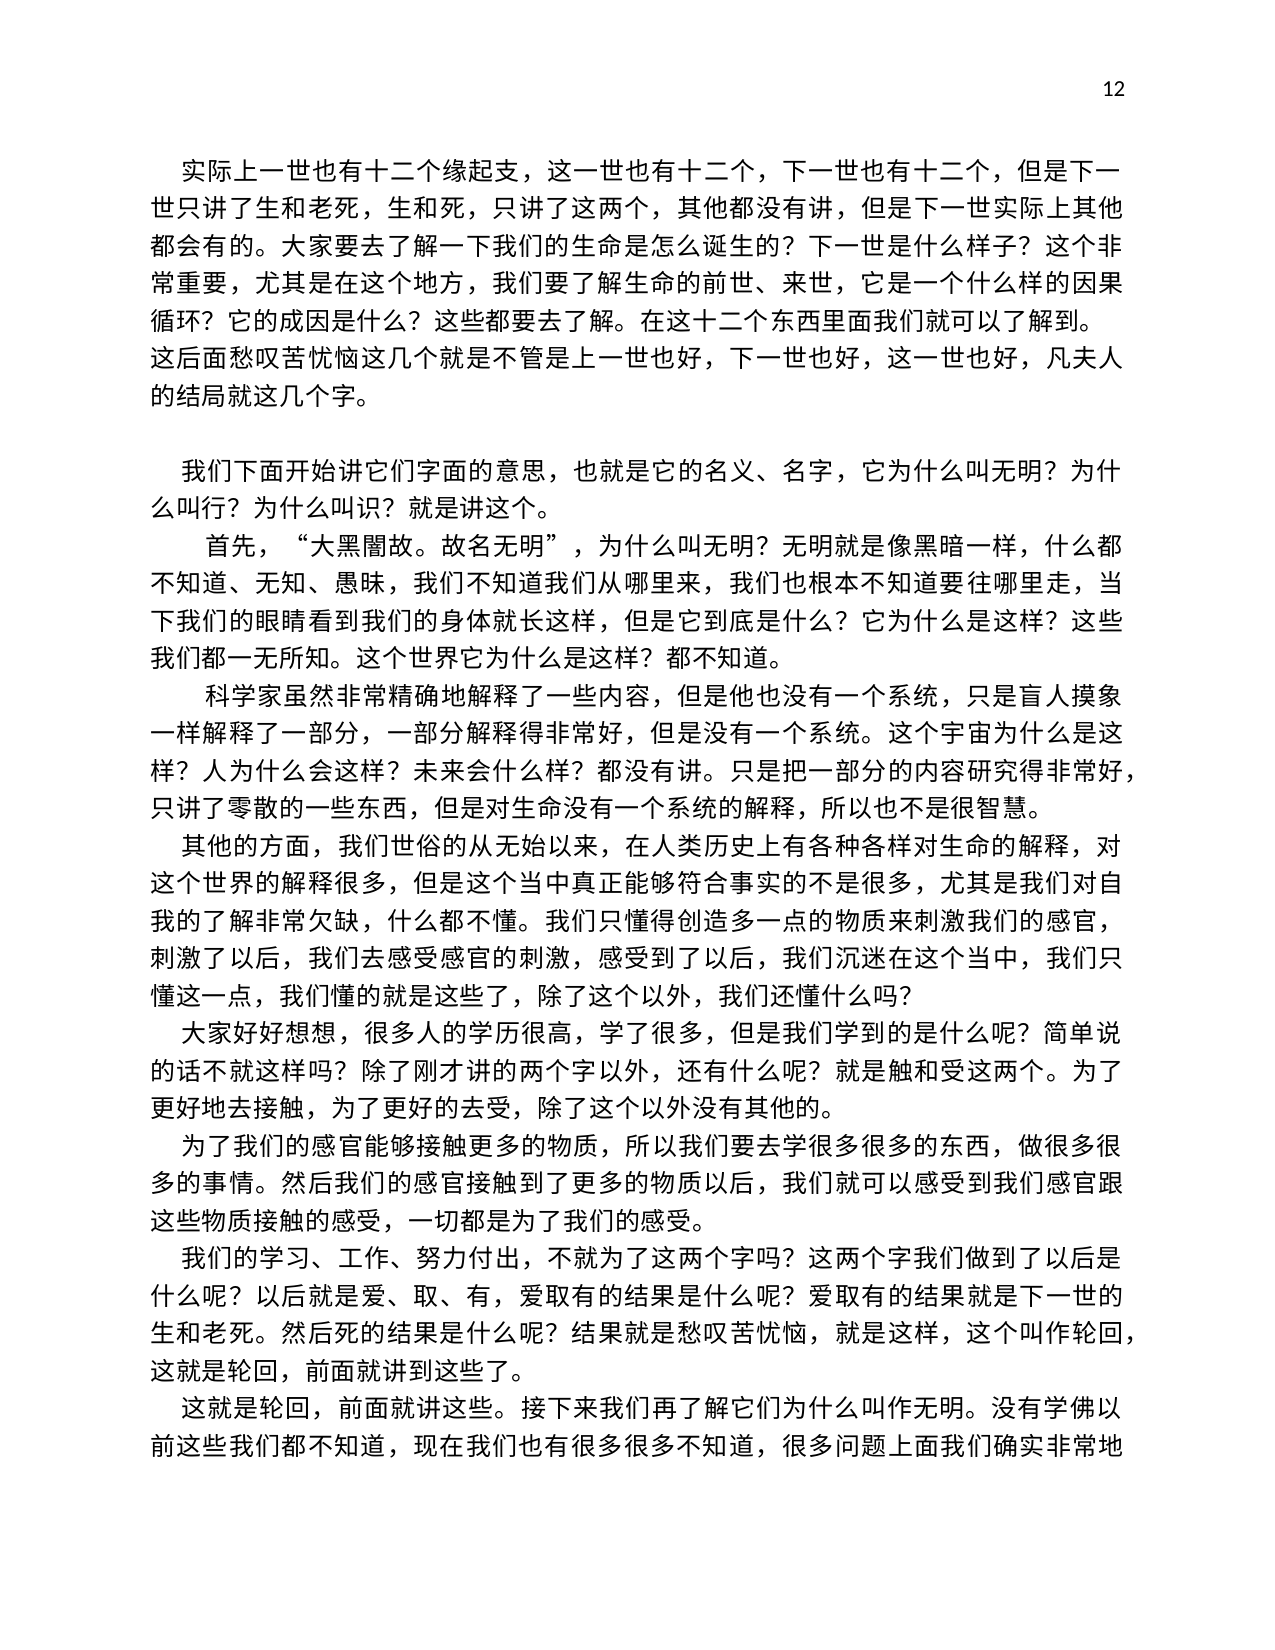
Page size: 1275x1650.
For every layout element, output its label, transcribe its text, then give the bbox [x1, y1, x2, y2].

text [150, 1387, 1124, 1462]
text 其他的方面，我们世俗的从无始以来，在人类历史上有各种各样对生命的解释，对这个世界的解释很多，但是这个当中真正能够符合事实的不是很多，尤其是我们对自我的了解非常欠缺，什么都不懂。我们只懂得创造多一点的物质来刺激我们的感官，刺激了以后，我们去感受感官的刺激，感受到了以后，我们沉迷在这个当中，我们只懂这一点，我们懂的就是这些了，除了这个以外，我们还懂什么吗？ [150, 825, 1124, 1012]
text 大家好好想想，很多人的学历很高，学了很多，但是我们学到的是什么呢？简单说的话不就这样吗？除了刚才讲的两个字以外，还有什么呢？就是触和受这两个。为了更好地去接触，为了更好的去受，除了这个以外没有其他的。 [150, 1012, 1124, 1125]
text 我们下面开始讲它们字面的意思，也就是它的名义、名字，它为什么叫无明？为什么叫行？为什么叫识？就是讲这个。 [150, 450, 1124, 525]
text 我们的学习、工作、努力付出，不就为了这两个字吗？这两个字我们做到了以后是什么呢？以后就是爱、取、有，爱取有的结果是什么呢？爱取有的结果就是下一世的生和老死。然后死的结果是什么呢？结果就是愁叹苦忧恼，就是这样，这个叫作轮回，这就是轮回，前面就讲到这些了。 [150, 1237, 1124, 1387]
text 这后面愁叹苦忧恼这几个就是不管是上一世也好，下一世也好，这一世也好，凡夫人的结局就这几个字。 [150, 337, 1124, 412]
text 科学家虽然非常精确地解释了一些内容，但是他也没有一个系统，只是盲人摸象一样解释了一部分，一部分解释得非常好，但是没有一个系统。这个宇宙为什么是这样？人为什么会这样？未来会什么样？都没有讲。只是把一部分的内容研究得非常好，只讲了零散的一些东西，但是对生命没有一个系统的解释，所以也不是很智慧。 [150, 675, 1124, 825]
text 实际上一世也有十二个缘起支，这一世也有十二个，下一世也有十二个，但是下一世只讲了生和老死，生和死，只讲了这两个，其他都没有讲，但是下一世实际上其他都会有的。大家要去了解一下我们的生命是怎么诞生的？下一世是什么样子？这个非常重要，尤其是在这个地方，我们要了解生命的前世、来世，它是一个什么样的因果循环？它的成因是什么？这些都要去了解。在这十二个东西里面我们就可以了解到。 [150, 150, 1124, 337]
text 首先，“大黑闇故。故名无明”，为什么叫无明？无明就是像黑暗一样，什么都不知道、无知、愚昧，我们不知道我们从哪里来，我们也根本不知道要往哪里走，当下我们的眼睛看到我们的身体就长这样，但是它到底是什么？它为什么是这样？这些我们都一无所知。这个世界它为什么是这样？都不知道。 [150, 525, 1124, 675]
text 为了我们的感官能够接触更多的物质，所以我们要去学很多很多的东西，做很多很多的事情。然后我们的感官接触到了更多的物质以后，我们就可以感受到我们感官跟这些物质接触的感受，一切都是为了我们的感受。 [150, 1125, 1124, 1237]
